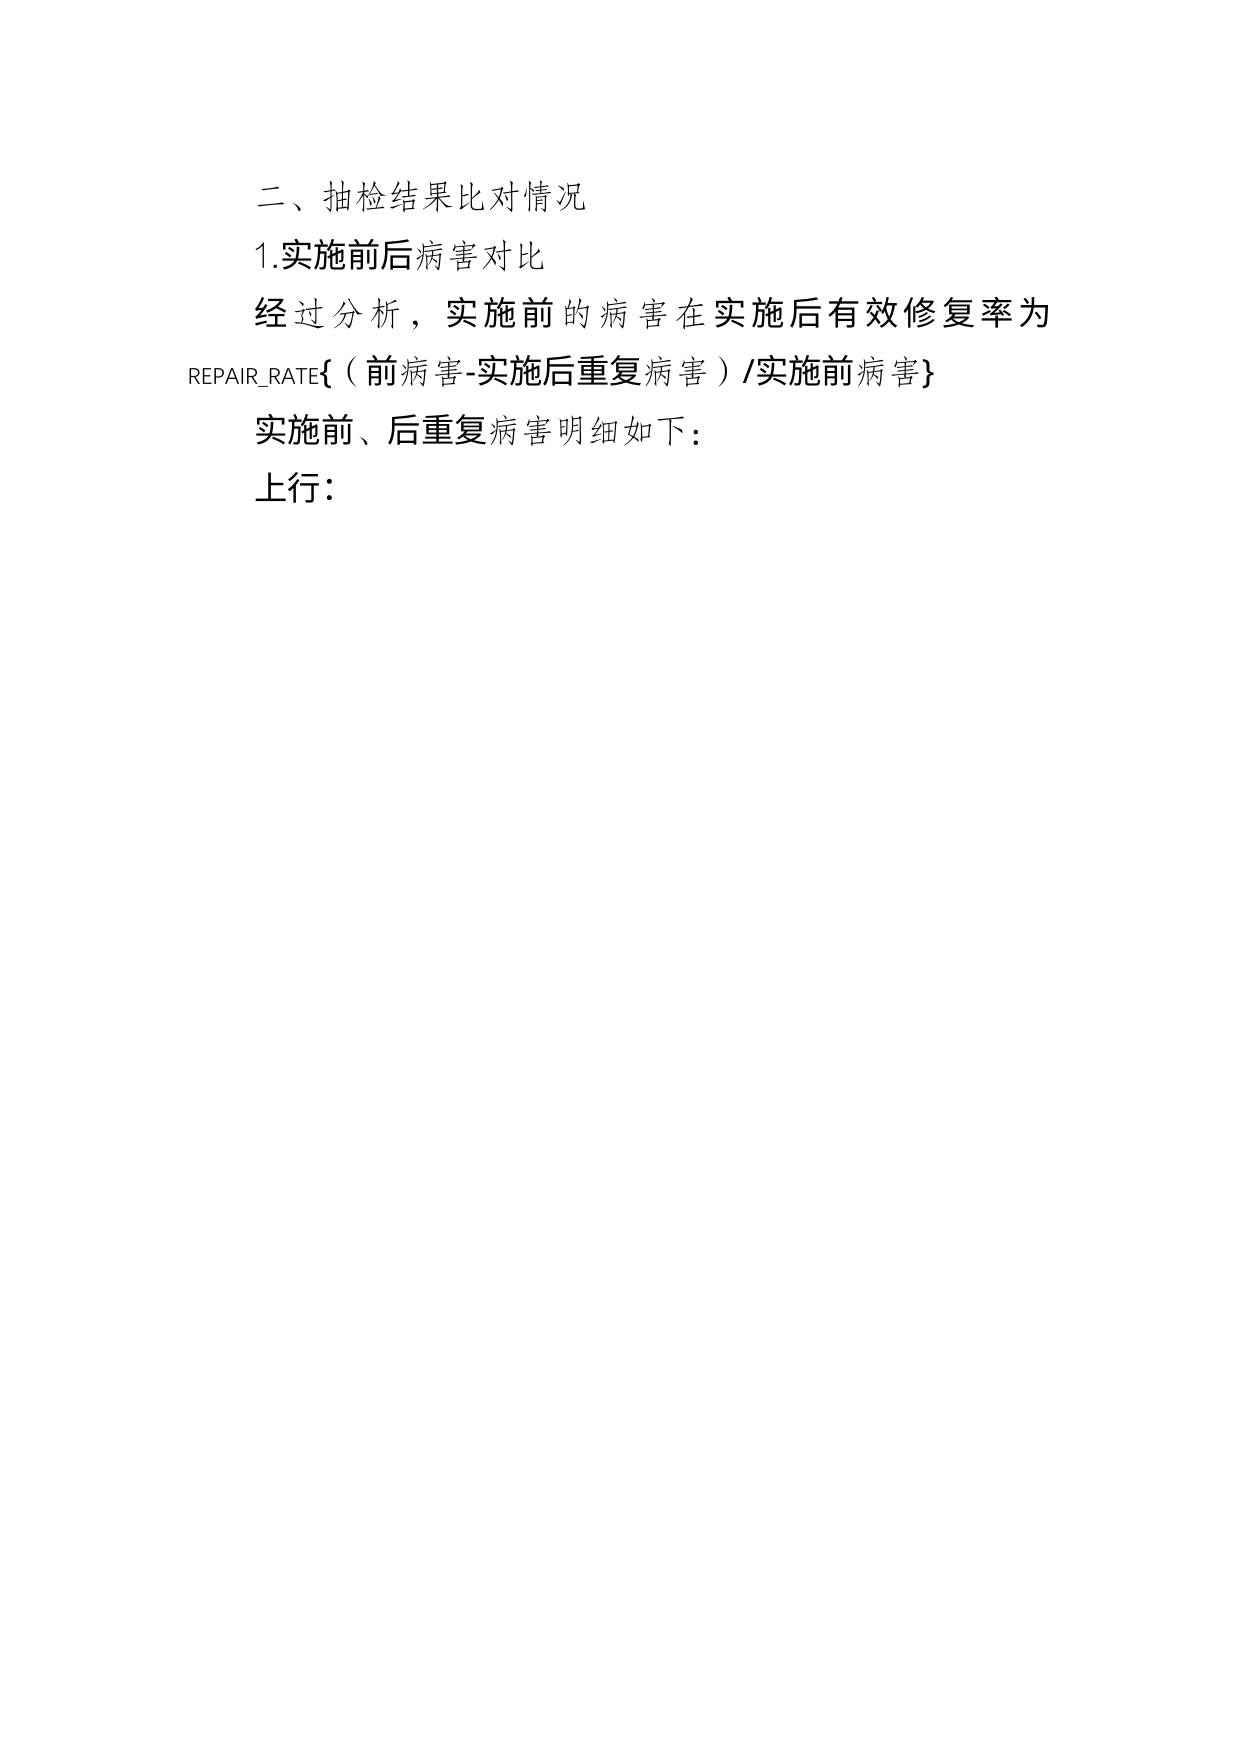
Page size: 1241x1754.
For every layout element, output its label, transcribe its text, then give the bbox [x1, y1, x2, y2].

text 经过分析，实施前的病害在实施后有效修复率为REPAIR_RATE{（前病害-实施后重复病害）/实施前病害} [187, 279, 1053, 395]
text 1.实施前后病害对比 [187, 220, 1053, 279]
text 实施前、后重复病害明细如下： [187, 395, 1053, 454]
text 上行： [187, 454, 1053, 512]
text 二、抽检结果比对情况 [187, 162, 1053, 220]
